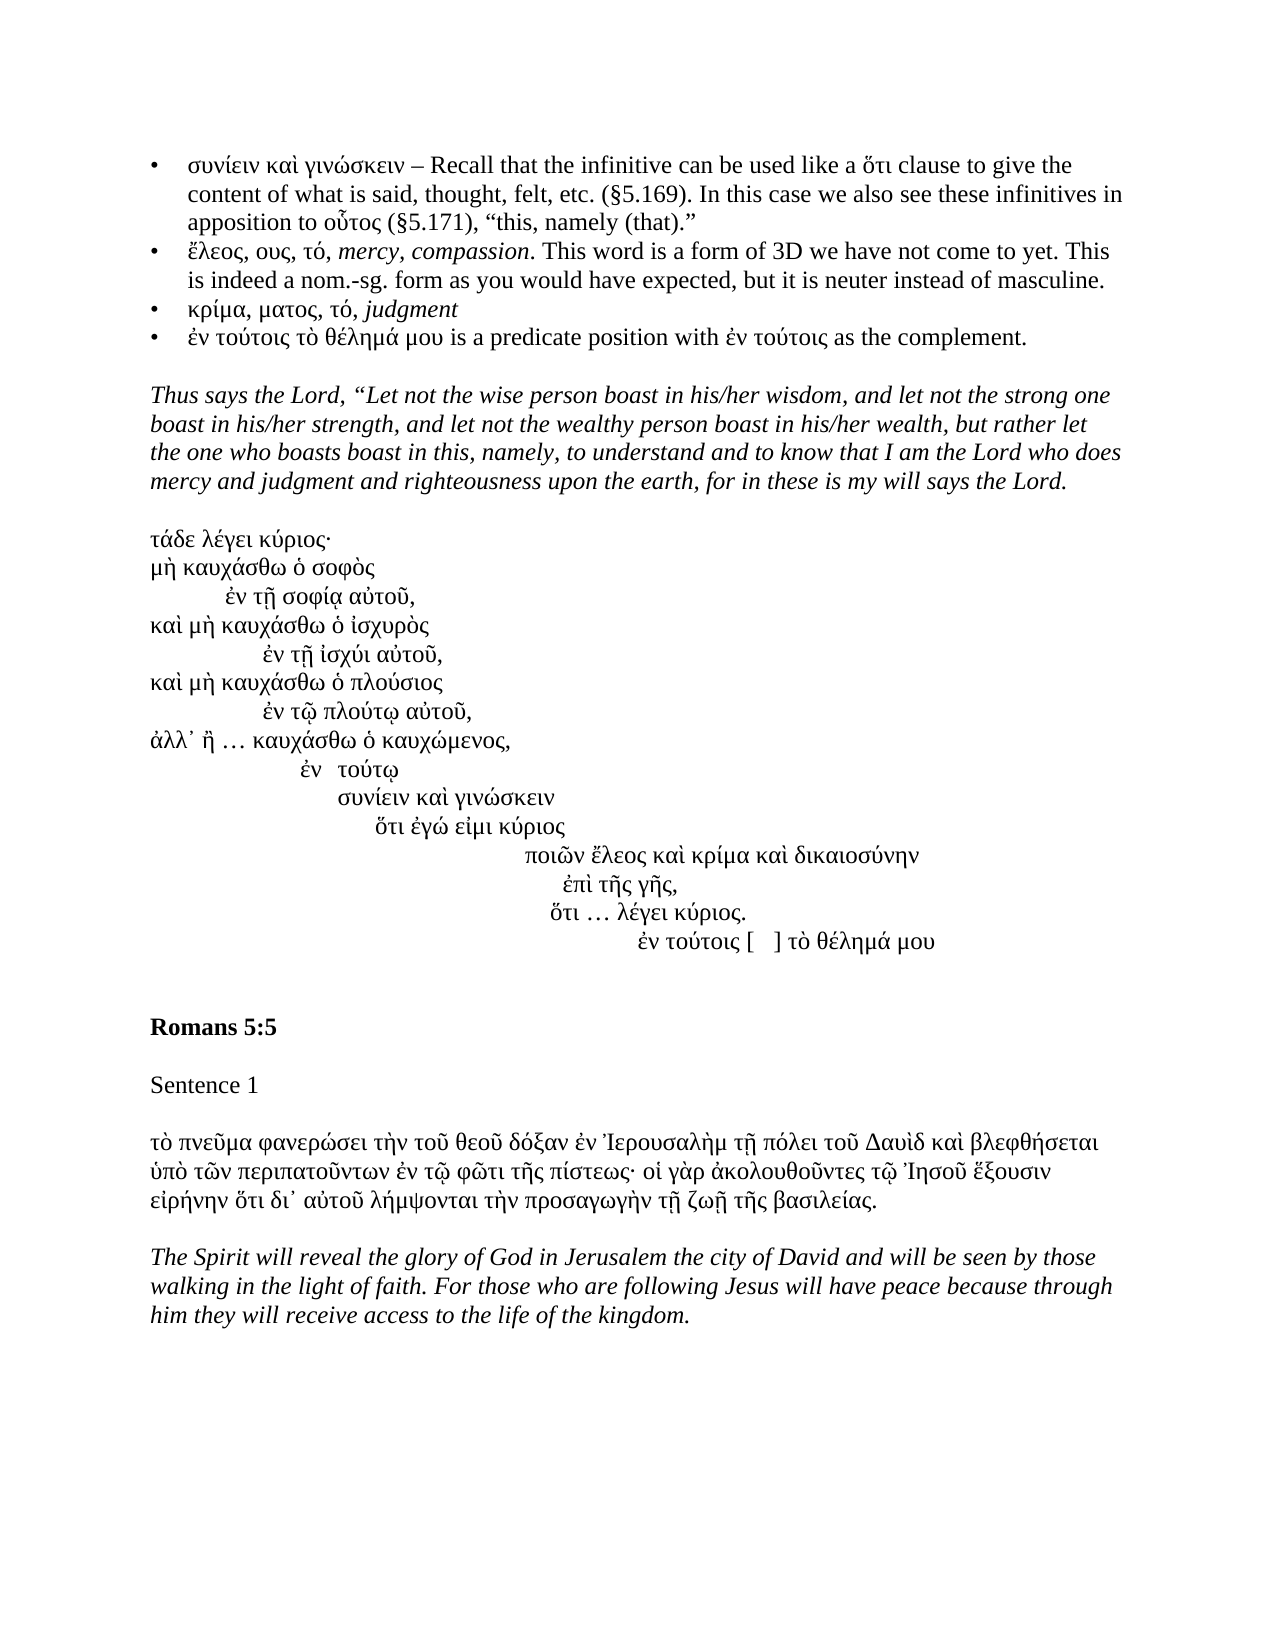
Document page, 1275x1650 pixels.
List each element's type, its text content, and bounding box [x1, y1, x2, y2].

text ἐπὶ τῆς γῆς, [487, 869, 1125, 897]
text μὴ καυχάσθω ὁ σοφὸς [150, 552, 1125, 581]
text ἀλλ᾽ ἢ … καυχάσθω ὁ καυχώμενος, [150, 725, 1125, 754]
text Romans 5:5 [150, 1012, 1125, 1041]
text καὶ μὴ καυχάσθω ὁ πλούσιος [150, 667, 1125, 696]
text ἐν τούτῳ [262, 754, 1125, 782]
text ἐν τούτοις [ ] τὸ θέλημά μου [600, 926, 1125, 955]
text συνίειν καὶ γινώσκειν [300, 782, 1125, 811]
text ἐν τῇ ἰσχύι αὐτοῦ, [225, 639, 1125, 667]
text ἐν τῇ σοφίᾳ αὐτοῦ, [187, 581, 1125, 610]
text Sentence 1 [150, 1070, 1125, 1099]
text ἐν τῷ πλούτῳ αὐτοῦ, [225, 696, 1125, 725]
text ποιῶν ἔλεος καὶ κρίμα καὶ δικαιοσύνην [487, 840, 1125, 869]
text καὶ μὴ καυχάσθω ὁ ἰσχυρὸς [150, 610, 1125, 639]
text τάδε λέγει κύριος· [150, 524, 1125, 552]
text Thus says the Lord, “Let not the wise person boast in his/her wisdom, and let not the strong one boast in his/her strength, and let not the wealthy person boast in his/her wealth, but rather let the one who boasts boast in this, namely, to understand and to know that I am the Lord who does mercy and judgment and righteousness upon the earth, for in these is my will says the Lord. [150, 380, 1125, 495]
text τὸ πνεῦμα φανερώσει τὴν τοῦ θεοῦ δόξαν ἐν Ἰερουσαλὴμ τῇ πόλει τοῦ Δαυὶδ καὶ βλεφθήσεται ὑπὸ τῶν περιπατοῦντων ἐν τῷ φῶτι τῆς πίστεως· οἱ γὰρ ἀκολουθοῦντες τῷ Ἰησοῦ ἕξουσιν εἰρήνην ὅτι δι᾽ αὐτοῦ λήμψονται τὴν προσαγωγὴν τῇ ζωῇ τῆς βασιλείας. [150, 1127, 1125, 1214]
text • ἐν τούτοις τὸ θέλημά μου is a predicate position with ἐν τούτοις as the complement. [150, 322, 1125, 351]
text • ἔλεος, ους, τό, mercy, compassion. This word is a form of 3D we have not come to yet. This is indeed a nom.-sg. form as you would have expected, but it is neuter instead of masculine. [150, 236, 1125, 294]
text ὅτι … λέγει κύριος. [487, 897, 1125, 926]
text The Spirit will reveal the glory of God in Jerusalem the city of David and will be seen by those walking in the light of faith. For those who are following Jesus will have peace because through him they will receive access to the life of the kingdom. [150, 1242, 1125, 1329]
text • κρίμα, ματος, τό, judgment [150, 294, 1125, 322]
text • συνίειν καὶ γινώσκειν – Recall that the infinitive can be used like a ὅτι clause to give the content of what is said, thought, felt, etc. (§5.169). In this case we also see these infinitives in apposition to οὗτος (§5.171), “this, namely (that).” [150, 150, 1125, 236]
text ὅτι ἐγώ εἰμι κύριος [337, 811, 1125, 840]
